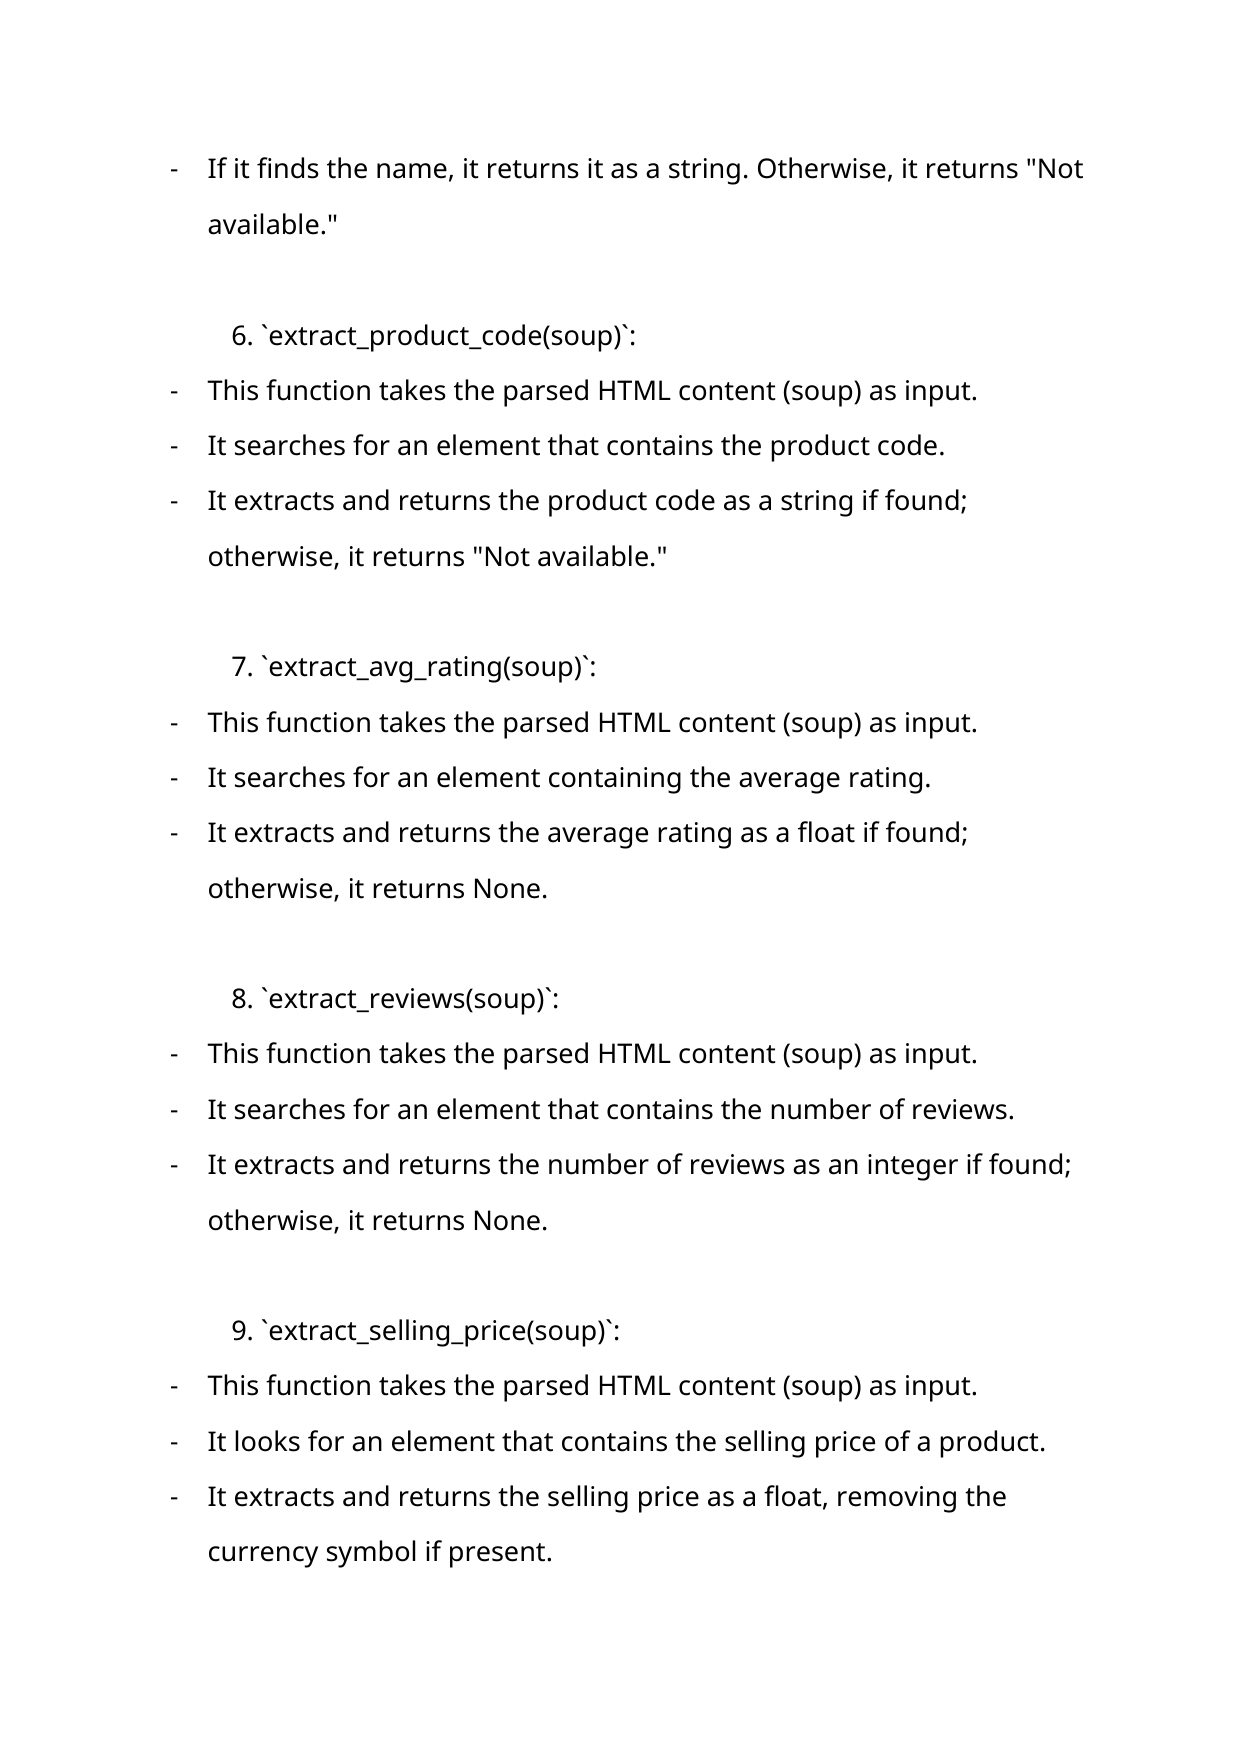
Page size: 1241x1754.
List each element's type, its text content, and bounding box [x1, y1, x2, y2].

list It extracts and returns the number of reviews as an integer if found; otherwise, it returns None. [170, 1146, 1084, 1238]
list It extracts and returns the product code as a string if found; otherwise, it returns "Not available." [170, 482, 1084, 574]
text 6. `extract_product_code(soup)`: [156, 316, 1084, 353]
list This function takes the parsed HTML content (soup) as input. [170, 1367, 1084, 1404]
list It extracts and returns the selling price as a float, removing the currency symbol if present. [170, 1477, 1084, 1570]
list It searches for an element containing the average rating. [170, 758, 1084, 795]
text 8. `extract_reviews(soup)`: [156, 980, 1084, 1017]
list It searches for an element that contains the number of reviews. [170, 1090, 1084, 1127]
list This function takes the parsed HTML content (soup) as input. [170, 1035, 1084, 1072]
list If it finds the name, it returns it as a string. Otherwise, it returns "Not available." [170, 150, 1084, 242]
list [170, 371, 1084, 408]
text 7. `extract_avg_rating(soup)`: [156, 648, 1084, 685]
list It looks for an element that contains the selling price of a product. [170, 1422, 1084, 1459]
list This function takes the parsed HTML content (soup) as input. [170, 703, 1084, 740]
list It searches for an element that contains the product code. [170, 427, 1084, 463]
list It extracts and returns the average rating as a float if found; otherwise, it returns None. [170, 814, 1084, 906]
text 9. `extract_selling_price(soup)`: [156, 1312, 1084, 1348]
